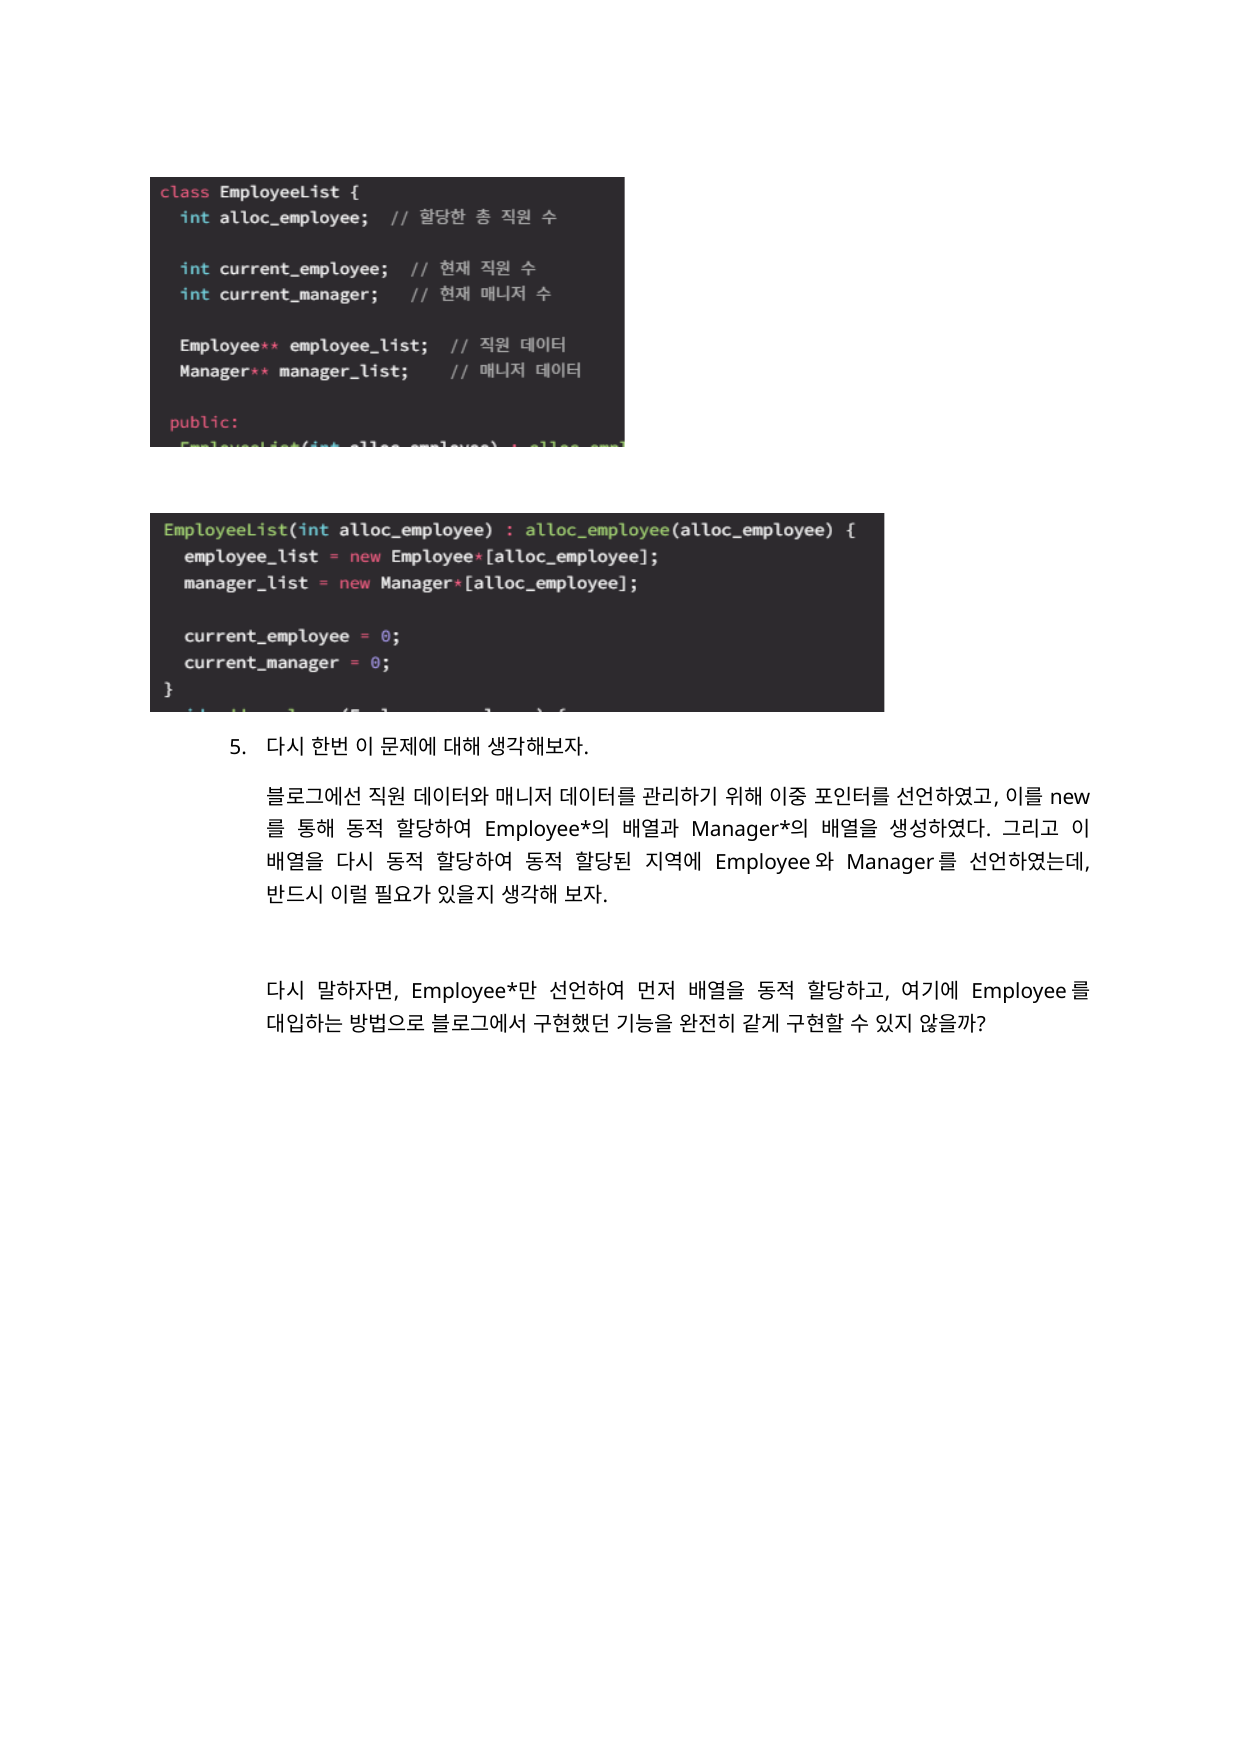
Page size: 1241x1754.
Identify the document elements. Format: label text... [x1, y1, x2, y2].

list 다시 말하자면, Employee*만 선언하여 먼저 배열을 동적 할당하고, 여기에 Employee를 대입하는 방법으로 블로그에서 구현했던 기능을 완전히 같게 구현할 수 있지 않을까? [267, 975, 1090, 1038]
picture [150, 177, 625, 447]
picture [150, 513, 885, 712]
list 다시 한번 이 문제에 대해 생각해보자. [229, 731, 1090, 761]
list 블로그에선 직원 데이터와 매니저 데이터를 관리하기 위해 이중 포인터를 선언하였고, 이를 new를 통해 동적 할당하여 Employee*의 배열과 Manager*의 배열을 생성하였다. 그리고 이 배열을 다시 동적 할당하여 동적 할당된 지역에 Employee와 Manager를 선언하였는데, 반드시 이럴 필요가 있을지 생각해 보자. [267, 780, 1090, 908]
